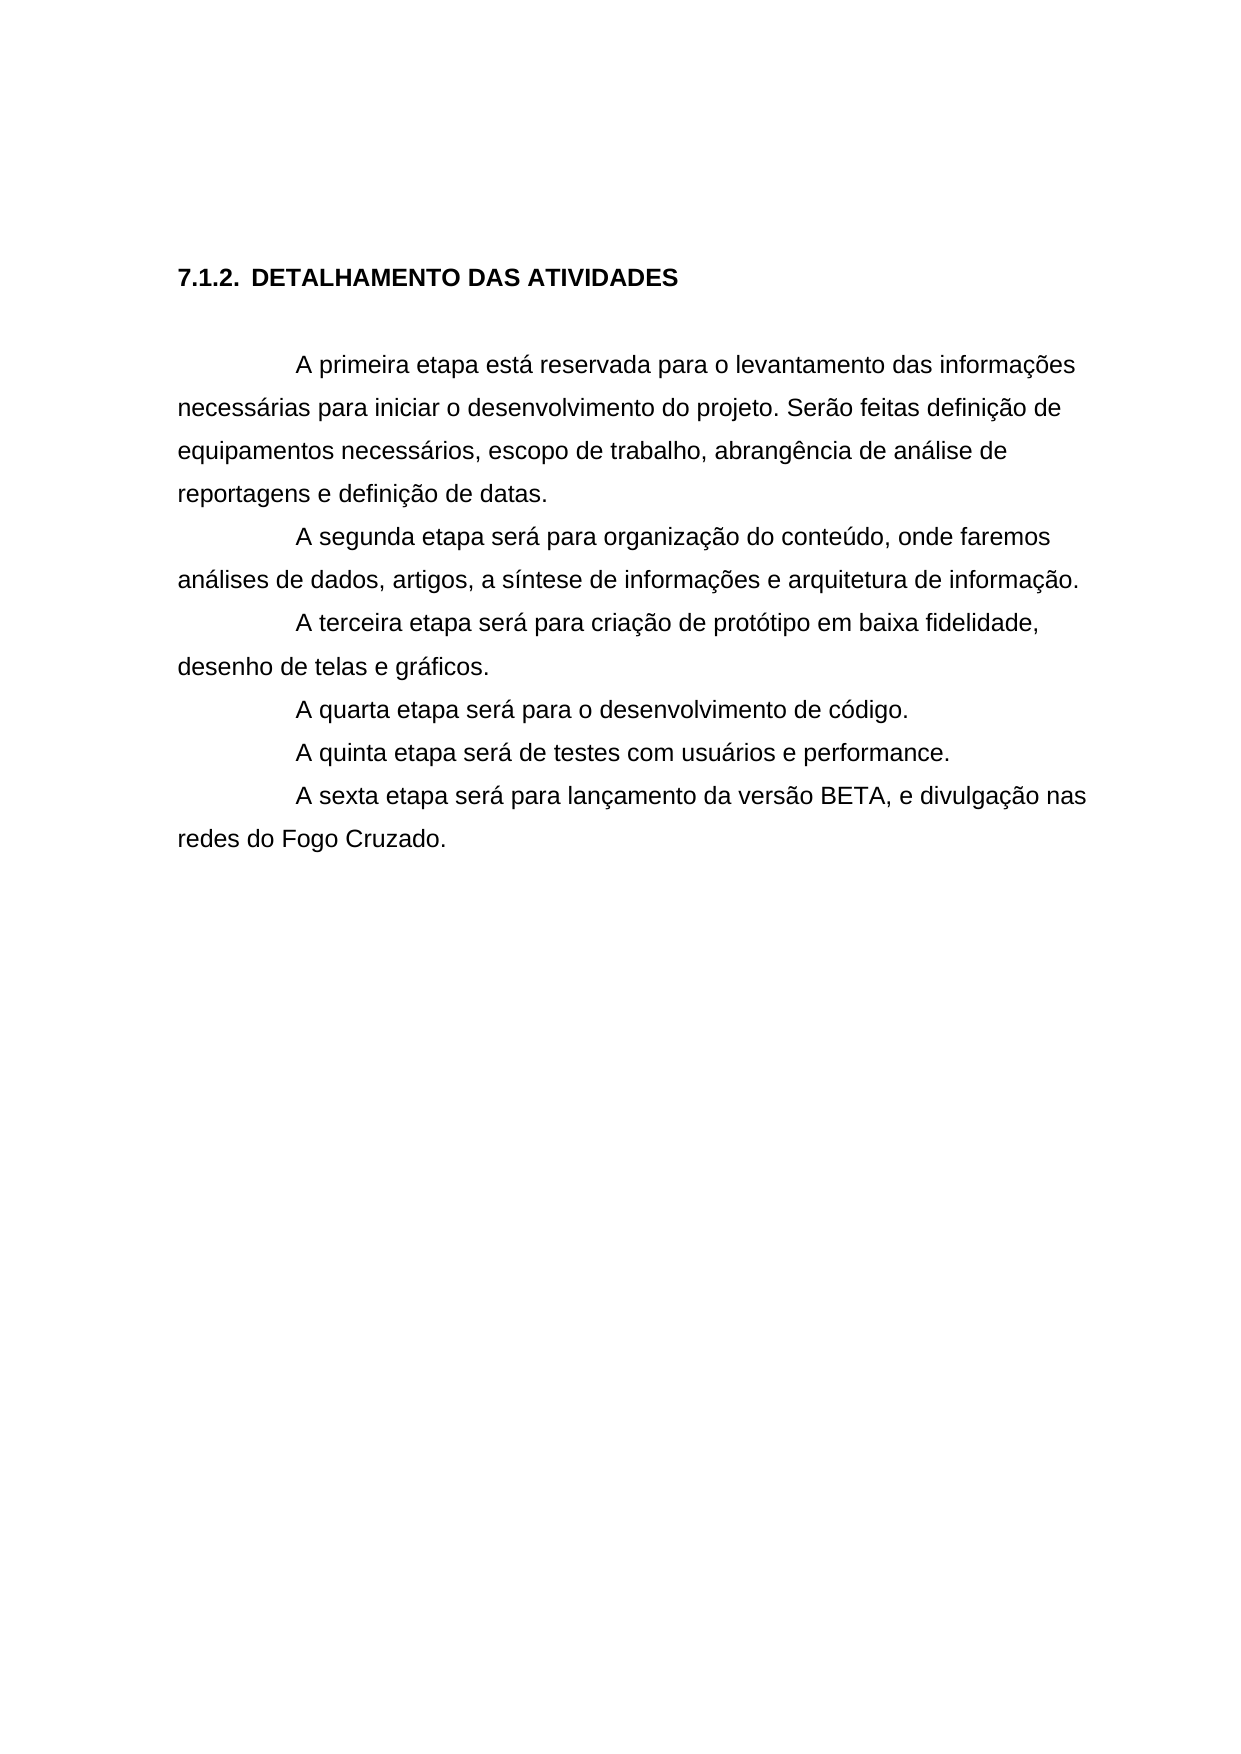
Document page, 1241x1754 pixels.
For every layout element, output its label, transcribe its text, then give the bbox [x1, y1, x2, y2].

text A sexta etapa será para lançamento da versão BETA, e divulgação nas redes do Fogo Cruzado. [177, 781, 1122, 853]
text A segunda etapa será para organização do conteúdo, onde faremos análises de dados, artigos, a síntese de informações e arquitetura de informação. [177, 522, 1122, 594]
text A terceira etapa será para criação de protótipo em baixa fidelidade, desenho de telas e gráficos. [177, 608, 1122, 680]
text A quinta etapa será de testes com usuários e performance. [177, 738, 1122, 767]
text A quarta etapa será para o desenvolvimento de código. [177, 695, 1122, 723]
subtitle DETALHAMENTO DAS ATIVIDADES [177, 263, 1122, 292]
